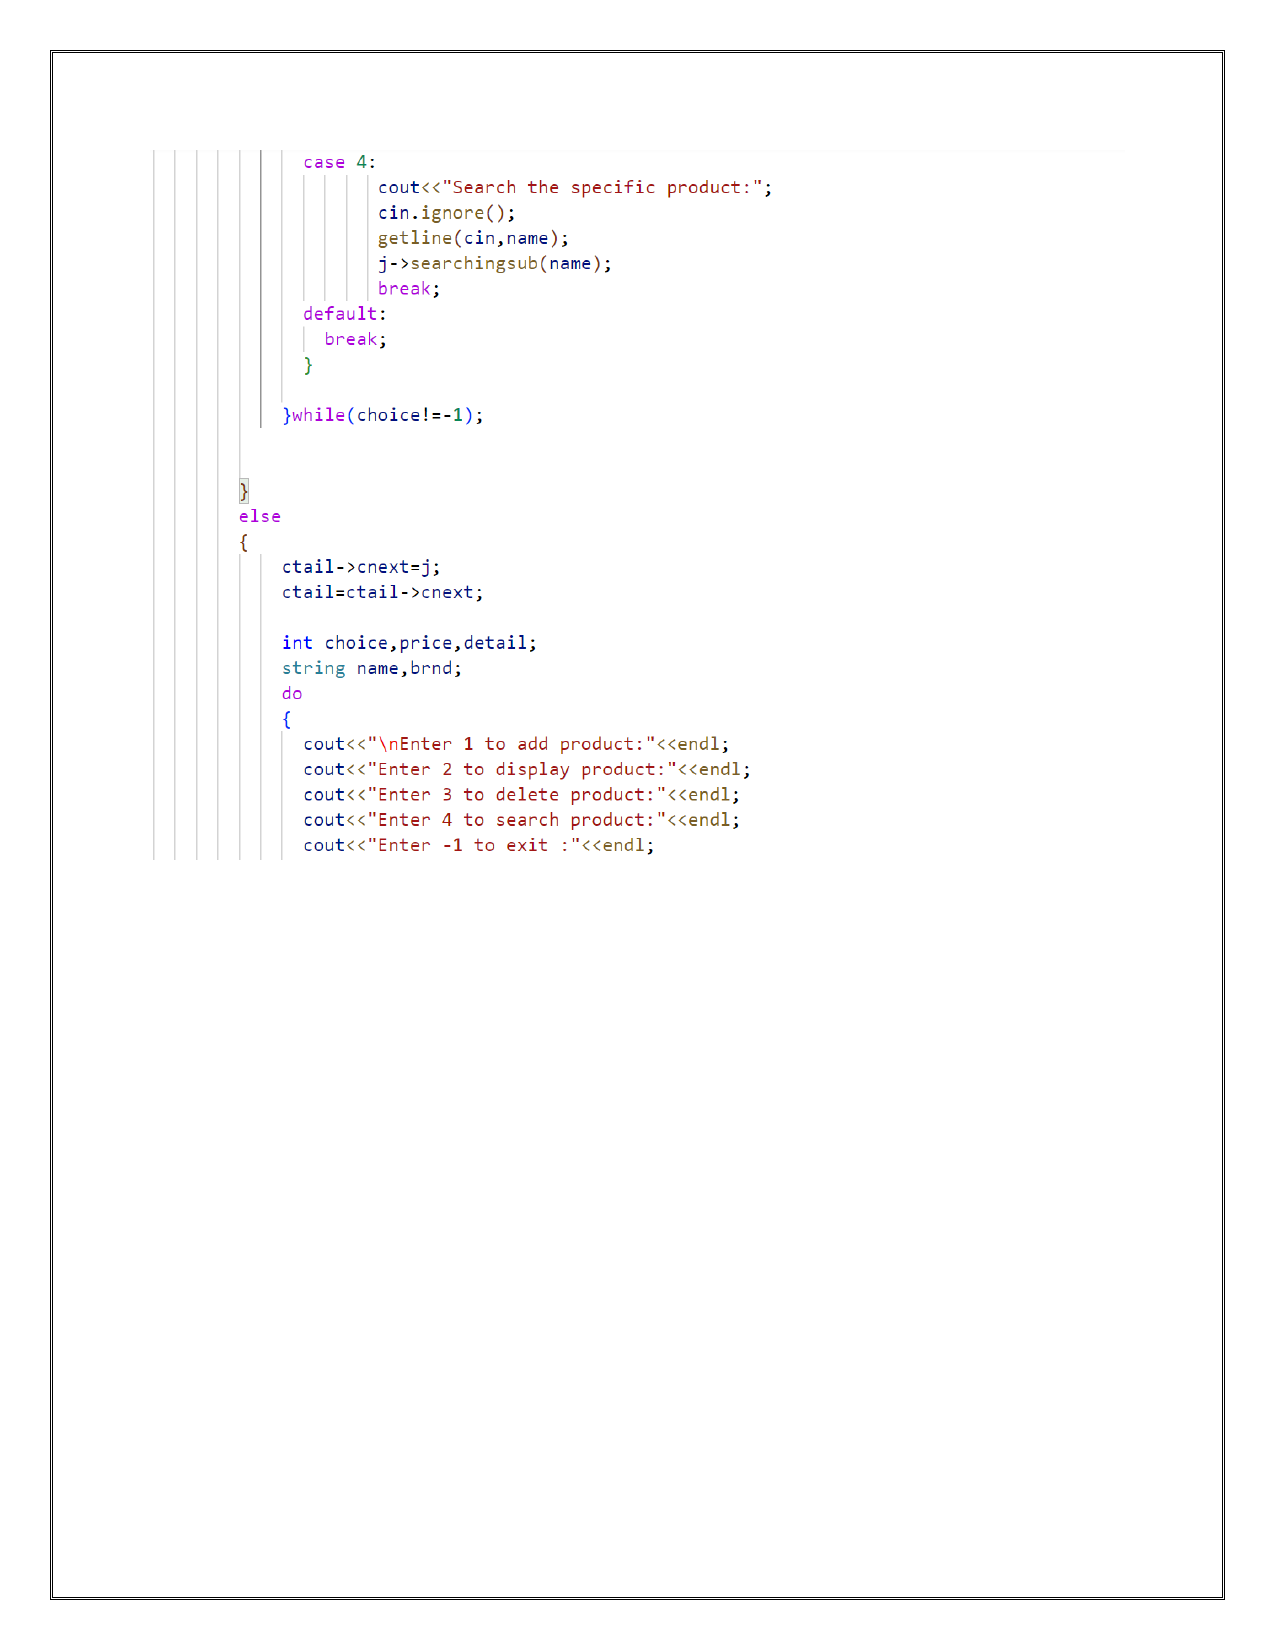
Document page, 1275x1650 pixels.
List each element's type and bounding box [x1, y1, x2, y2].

picture [150, 150, 1125, 860]
